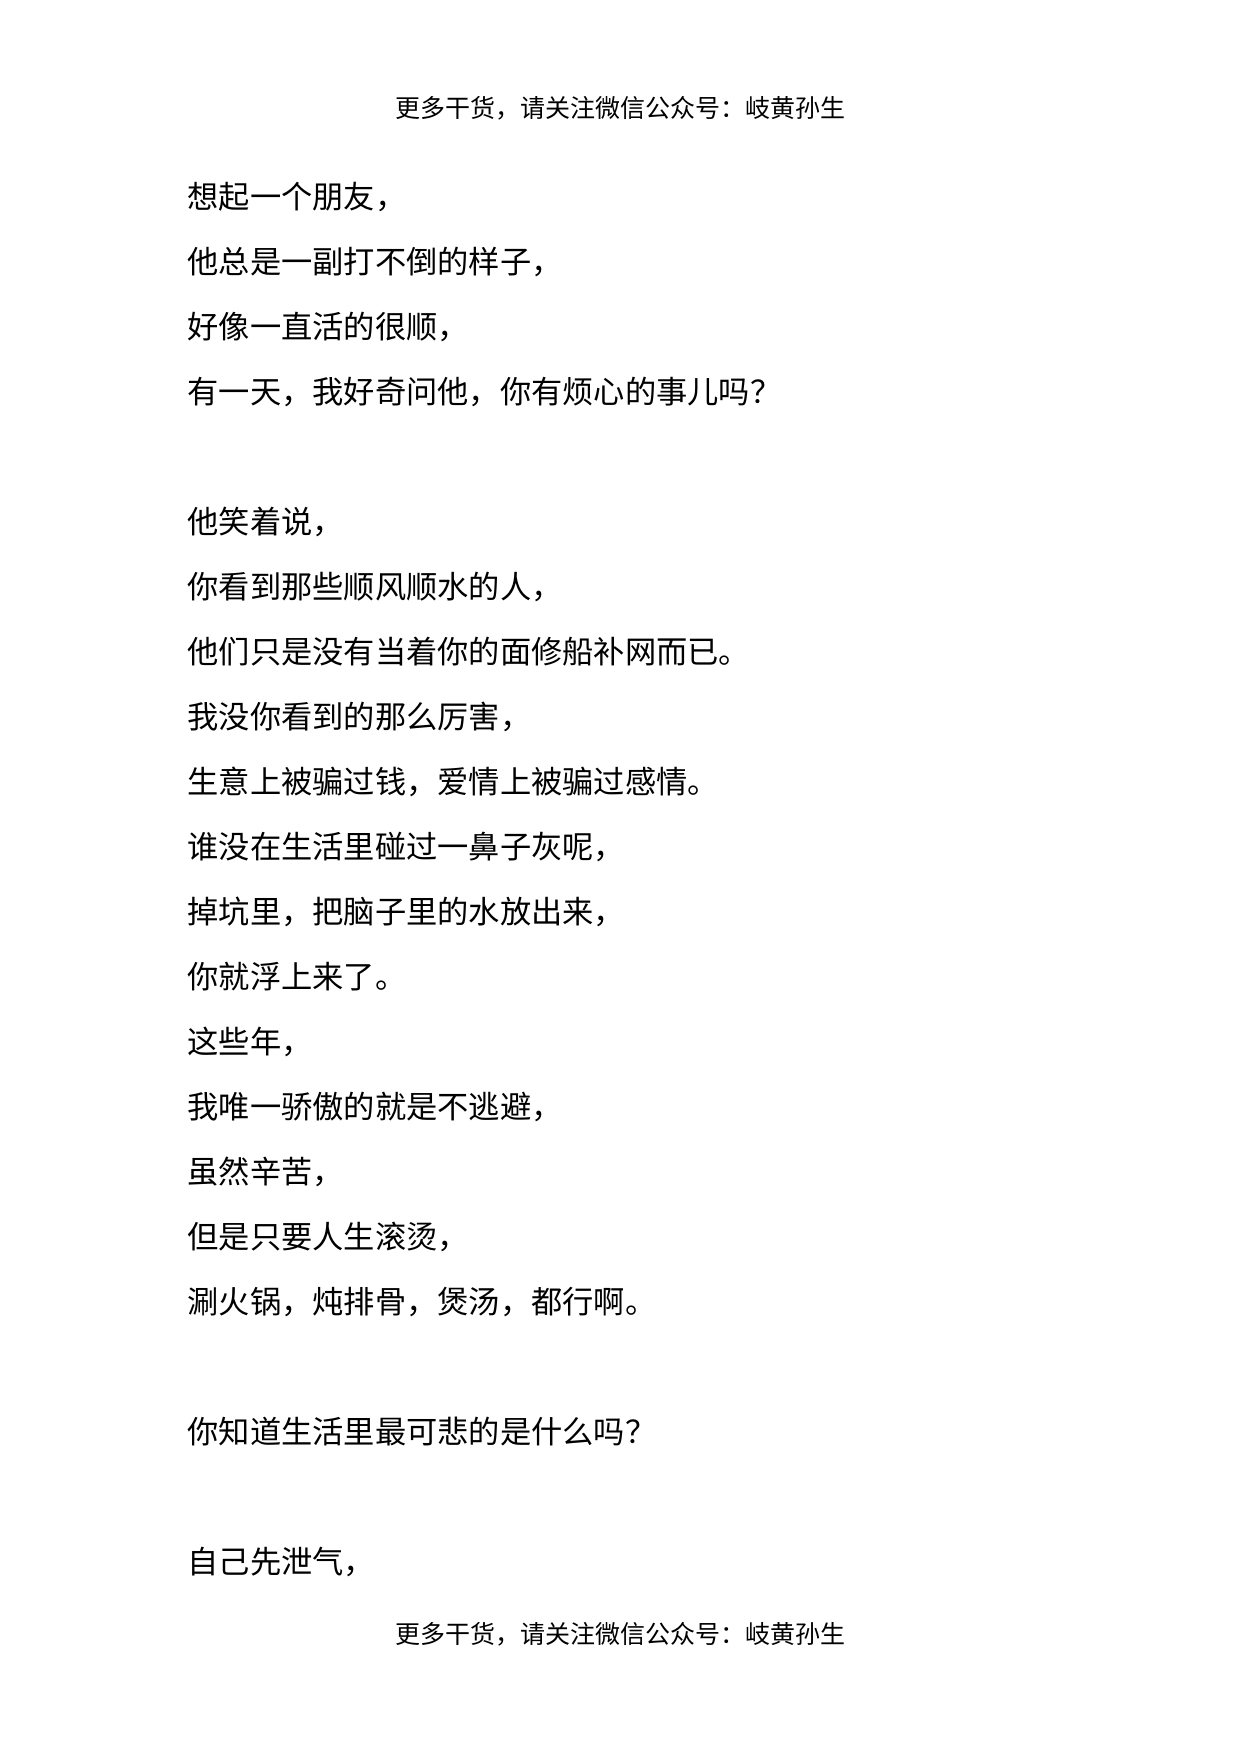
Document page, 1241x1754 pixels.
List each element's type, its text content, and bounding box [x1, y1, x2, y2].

text 他们只是没有当着你的面修船补网而已。 [187, 617, 1053, 682]
text 我唯一骄傲的就是不逃避， [187, 1072, 1053, 1137]
text 好像一直活的很顺， [187, 292, 1053, 357]
text 掉坑里，把脑子里的水放出来， [187, 877, 1053, 942]
text 生意上被骗过钱，爱情上被骗过感情。 [187, 747, 1053, 812]
text 想起一个朋友， [187, 162, 1053, 227]
text 但是只要人生滚烫， [187, 1202, 1053, 1267]
text 他总是一副打不倒的样子， [187, 227, 1053, 292]
text 谁没在生活里碰过一鼻子灰呢， [187, 812, 1053, 877]
text 有一天，我好奇问他，你有烦心的事儿吗？ [187, 357, 1053, 422]
text 涮火锅，炖排骨，煲汤，都行啊。 [187, 1267, 1053, 1332]
text 你就浮上来了。 [187, 942, 1053, 1007]
text 你知道生活里最可悲的是什么吗？ [187, 1397, 1053, 1462]
text 自己先泄气， [187, 1527, 1053, 1592]
text 他笑着说， [187, 487, 1053, 552]
text 虽然辛苦， [187, 1137, 1053, 1202]
text 你看到那些顺风顺水的人， [187, 552, 1053, 617]
text 这些年， [187, 1007, 1053, 1072]
text 我没你看到的那么厉害， [187, 682, 1053, 747]
